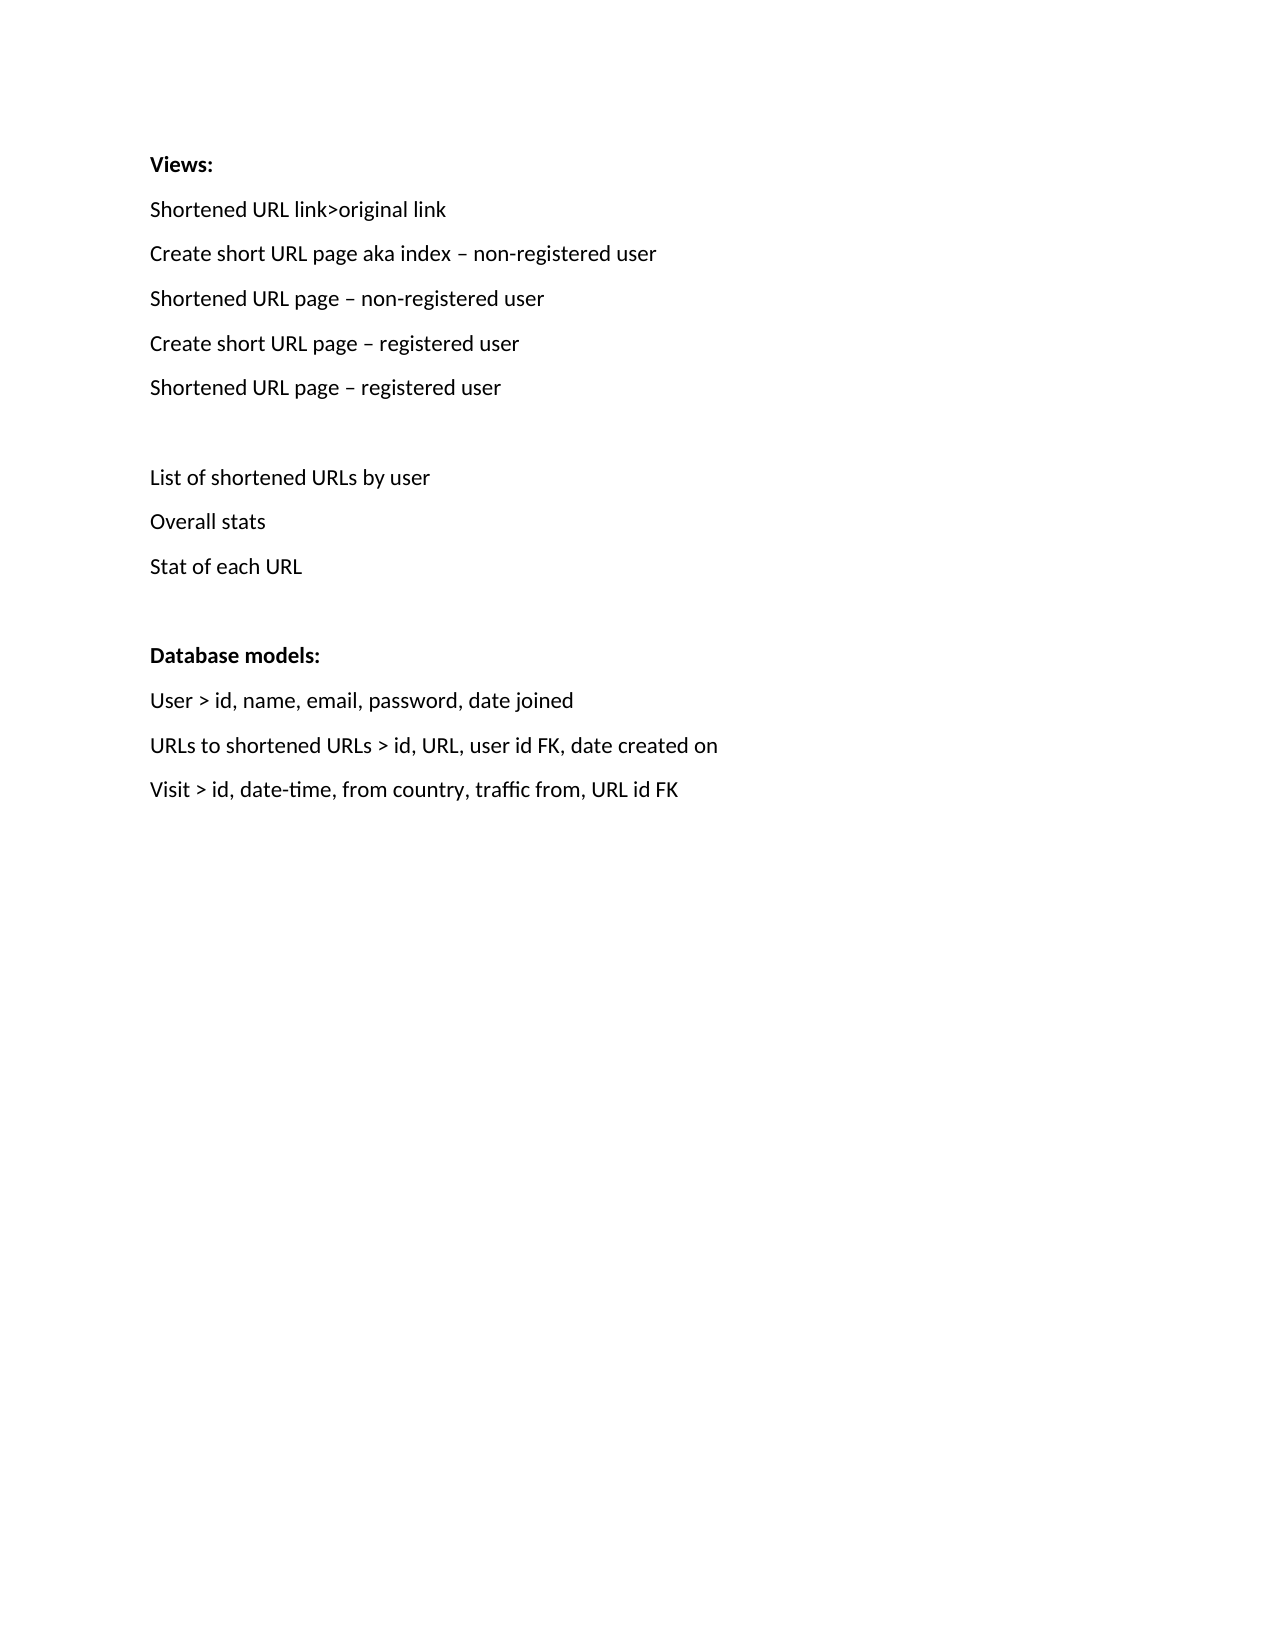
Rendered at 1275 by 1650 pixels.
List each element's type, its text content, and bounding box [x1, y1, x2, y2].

text Create short URL page – registered user [150, 329, 1125, 357]
text Stat of each URL [150, 552, 1125, 580]
text User > id, name, email, password, date joined [150, 686, 1125, 714]
text List of shortened URLs by user [150, 463, 1125, 491]
text Shortened URL link>original link [150, 195, 1125, 223]
text Shortened URL page – registered user [150, 373, 1125, 401]
text Shortened URL page – non-registered user [150, 284, 1125, 312]
text Create short URL page aka index – non-registered user [150, 239, 1125, 267]
text Views: [150, 150, 1125, 178]
text Visit > id, date-time, from country, traffic from, URL id FK [150, 776, 1125, 804]
text Overall stats [150, 507, 1125, 536]
text Database models: [150, 642, 1125, 669]
text URLs to shortened URLs > id, URL, user id FK, date created on [150, 731, 1125, 759]
